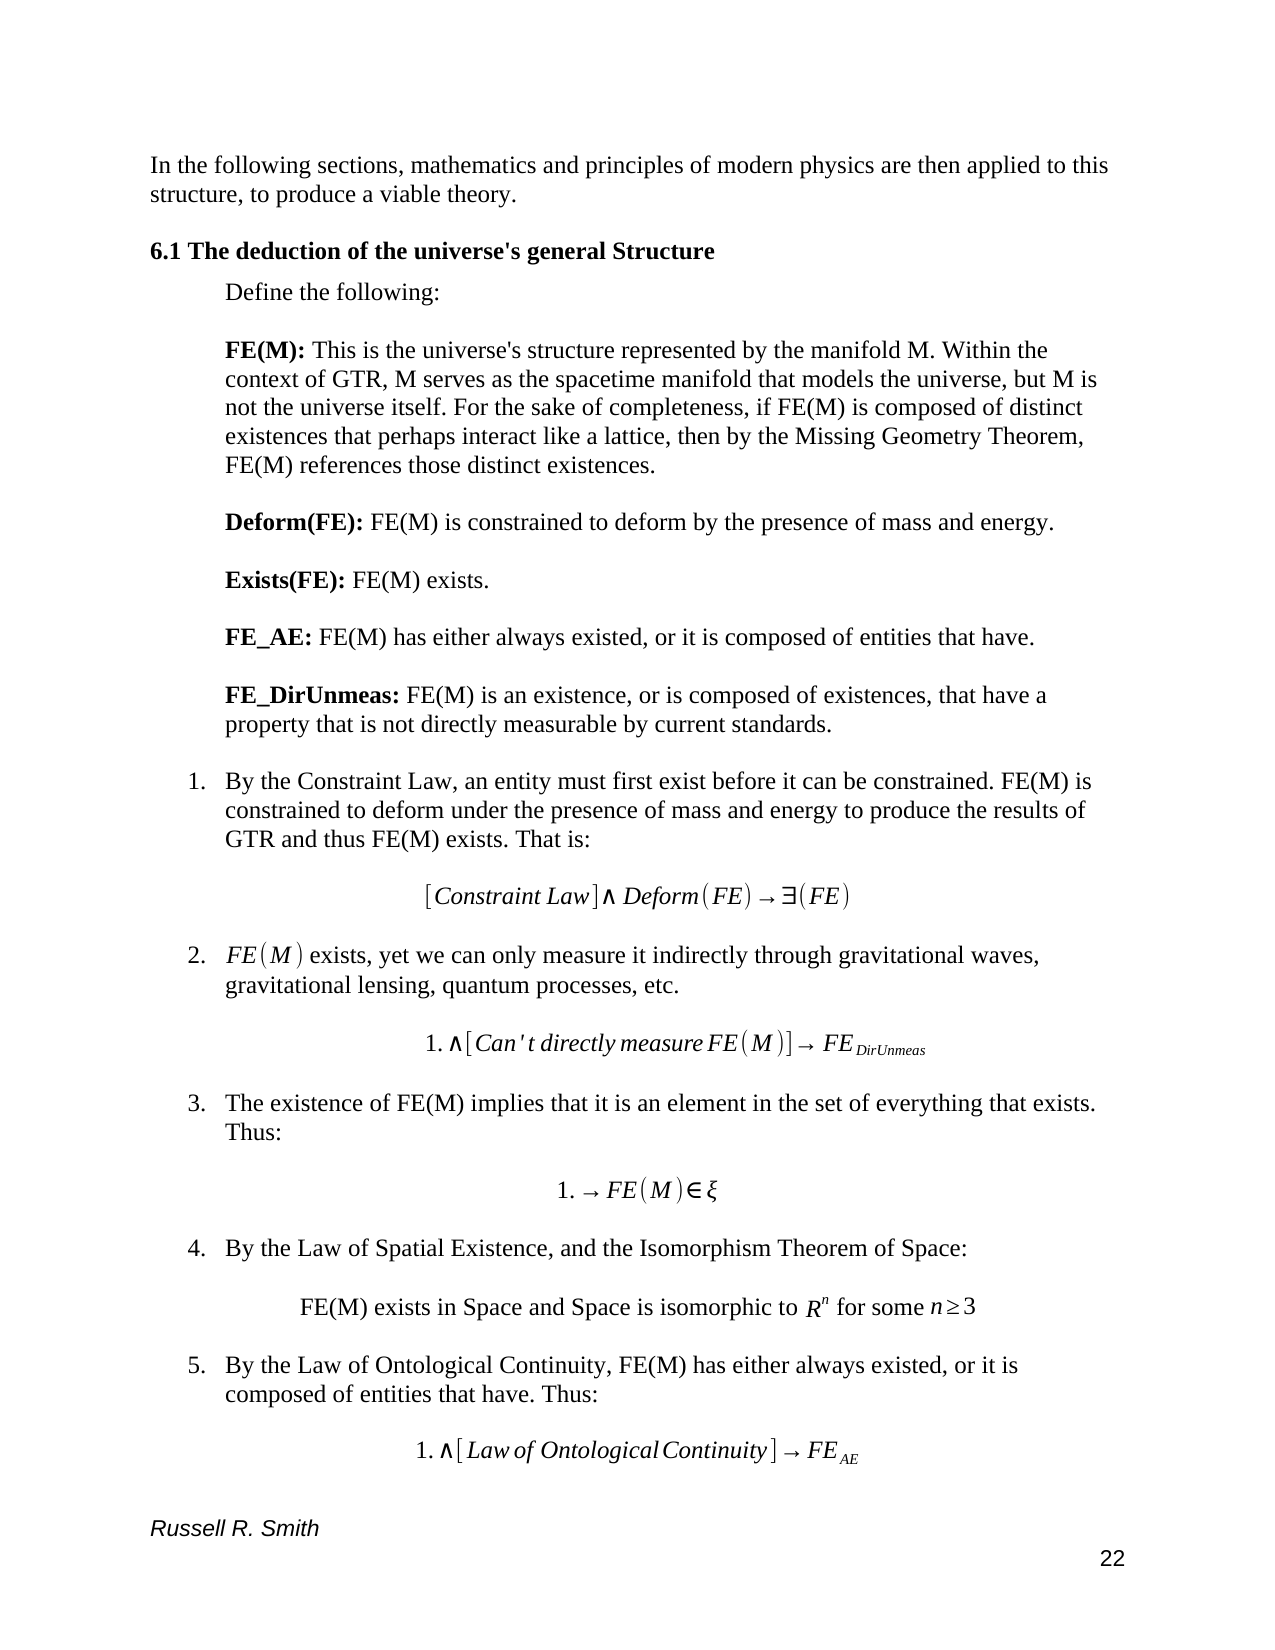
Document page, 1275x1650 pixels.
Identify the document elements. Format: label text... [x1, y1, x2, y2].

text Deform(FE): FE(M) is constrained to deform by the presence of mass and energy. [225, 507, 1125, 536]
text FE(M) exists in Space and Space is isomorphic to for some [150, 1291, 1125, 1322]
list By the Constraint Law, an entity must first exist before it can be constrained. FE(M) is constrained to deform under the presence of mass and energy to produce the results of GTR and thus FE(M) exists. That is: [187, 766, 1125, 852]
list exists, yet we can only measure it indirectly through gravitational waves, gravitational lensing, quantum processes, etc. [187, 940, 1125, 999]
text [150, 150, 1125, 207]
text Exists(FE): FE(M) exists. [225, 565, 1125, 594]
text FE_DirUnmeas: FE(M) is an existence, or is composed of existences, that have a property that is not directly measurable by current standards. [225, 680, 1125, 737]
list The existence of FE(M) implies that it is an element in the set of everything that exists. Thus: [187, 1088, 1125, 1146]
subtitle 6.1 The deduction of the universe's general Structure [150, 236, 1125, 265]
text FE_AE: FE(M) has either always existed, or it is composed of entities that have. [225, 622, 1125, 651]
list By the Law of Spatial Existence, and the Isomorphism Theorem of Space: [187, 1233, 1125, 1262]
list By the Law of Ontological Continuity, FE(M) has either always existed, or it is composed of entities that have. Thus: [187, 1351, 1125, 1408]
text FE(M): This is the universe's structure represented by the manifold M. Within the context of GTR, M serves as the spacetime manifold that models the universe, but M is not the universe itself. For the sake of completeness, if FE(M) is composed of distinct existences that perhaps interact like a lattice, then by the Missing Geometry Theorem, FE(M) references those distinct existences. [225, 335, 1125, 479]
text Define the following: [150, 277, 1125, 306]
